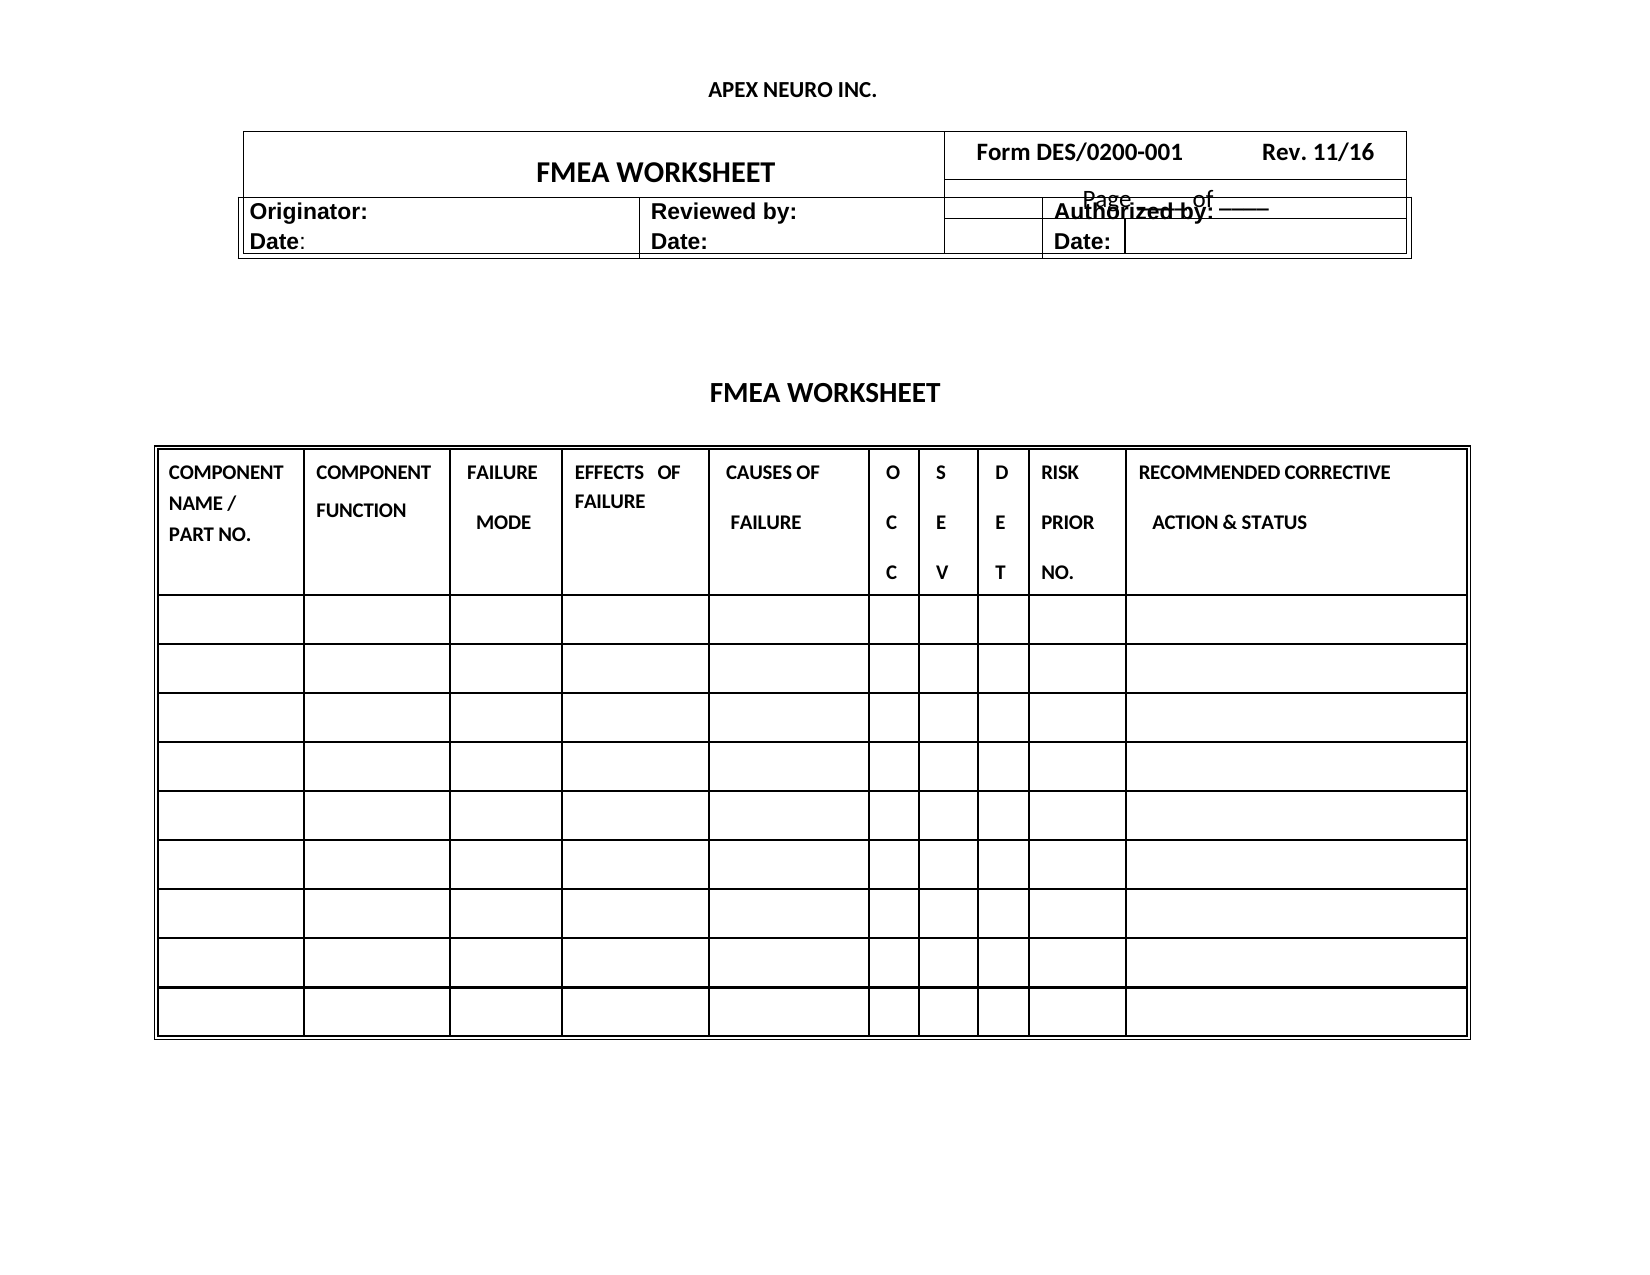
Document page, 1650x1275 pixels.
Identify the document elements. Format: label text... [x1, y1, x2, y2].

table_cell [1127, 939, 1466, 986]
table_cell [451, 792, 561, 839]
table_cell [563, 694, 708, 741]
table_cell [1030, 743, 1125, 790]
table_cell [563, 989, 708, 1035]
table_header CAUSES OF FAILURE [710, 450, 868, 594]
table_cell [979, 596, 1028, 643]
table_cell [451, 694, 561, 741]
table_cell [1127, 645, 1466, 692]
table_cell [563, 743, 708, 790]
table_cell [451, 645, 561, 692]
table_header COMPONENT NAME / PART NO. [159, 450, 303, 594]
text FMEA WORKSHEET [150, 374, 1500, 409]
table_cell [1030, 989, 1125, 1035]
table_cell [159, 645, 303, 692]
table_cell [870, 890, 918, 937]
table_cell [920, 939, 977, 986]
table_cell [159, 743, 303, 790]
table_cell [979, 645, 1028, 692]
table_header D E T [979, 450, 1028, 594]
table_cell [305, 645, 449, 692]
table_cell [920, 989, 977, 1035]
table_cell [710, 792, 868, 839]
table_header S E V [920, 450, 977, 594]
table_cell [1030, 596, 1125, 643]
table_cell [870, 792, 918, 839]
table_cell [563, 645, 708, 692]
table_cell [870, 596, 918, 643]
table_cell [710, 939, 868, 986]
table_cell [870, 645, 918, 692]
table_cell [159, 989, 303, 1035]
table_cell [159, 890, 303, 937]
table_cell [1127, 890, 1466, 937]
table_cell [1127, 989, 1466, 1035]
table_cell [979, 743, 1028, 790]
table_cell [1030, 841, 1125, 888]
table_cell [920, 792, 977, 839]
table_header RECOMMENDED CORRECTIVE ACTION & STATUS [1127, 450, 1466, 594]
table_cell [305, 939, 449, 986]
table_cell [159, 792, 303, 839]
table_cell [979, 939, 1028, 986]
table_cell [159, 596, 303, 643]
table_cell [920, 890, 977, 937]
table_cell [305, 989, 449, 1035]
table_cell [920, 596, 977, 643]
table_cell [870, 694, 918, 741]
table_cell [1030, 939, 1125, 986]
table_cell [305, 694, 449, 741]
table_header RISK PRIOR NO. [1030, 450, 1125, 594]
table_cell [563, 792, 708, 839]
table_cell [710, 989, 868, 1035]
table_header FAILURE MODE [451, 450, 561, 594]
table_header O C C [870, 450, 918, 594]
table_header COMPONENT FUNCTION [305, 450, 449, 594]
table_cell [870, 989, 918, 1035]
table_cell [870, 743, 918, 790]
table_cell [920, 841, 977, 888]
table_cell [1030, 694, 1125, 741]
table_cell [563, 939, 708, 986]
table_cell [1127, 792, 1466, 839]
table_cell [305, 841, 449, 888]
table_cell [979, 841, 1028, 888]
table_cell [1030, 792, 1125, 839]
table_cell [920, 743, 977, 790]
table_cell [979, 989, 1028, 1035]
table_cell [305, 890, 449, 937]
table_cell [870, 939, 918, 986]
table_cell [870, 841, 918, 888]
table_cell [305, 743, 449, 790]
table_cell [563, 596, 708, 643]
table_cell [159, 939, 303, 986]
table_cell [710, 645, 868, 692]
table_cell [710, 596, 868, 643]
table_cell [979, 694, 1028, 741]
table_cell [1030, 645, 1125, 692]
table_cell [920, 694, 977, 741]
table_cell [710, 890, 868, 937]
table_cell [451, 890, 561, 937]
table_cell [979, 890, 1028, 937]
table_cell [1030, 890, 1125, 937]
table_cell [1127, 743, 1466, 790]
table_header EFFECTS OF FAILURE [563, 450, 708, 594]
table_cell [451, 939, 561, 986]
table_cell [1127, 694, 1466, 741]
table_cell [451, 743, 561, 790]
table_cell [305, 596, 449, 643]
table_cell [159, 694, 303, 741]
table_cell [710, 743, 868, 790]
table_cell [710, 841, 868, 888]
table_cell [159, 841, 303, 888]
table_cell [451, 841, 561, 888]
table_cell [451, 596, 561, 643]
table_cell [920, 645, 977, 692]
table_cell [1127, 841, 1466, 888]
table_cell [979, 792, 1028, 839]
table_cell [451, 989, 561, 1035]
table_cell [563, 890, 708, 937]
table_cell [305, 792, 449, 839]
table_cell [710, 694, 868, 741]
table_cell [563, 841, 708, 888]
table_cell [1127, 596, 1466, 643]
